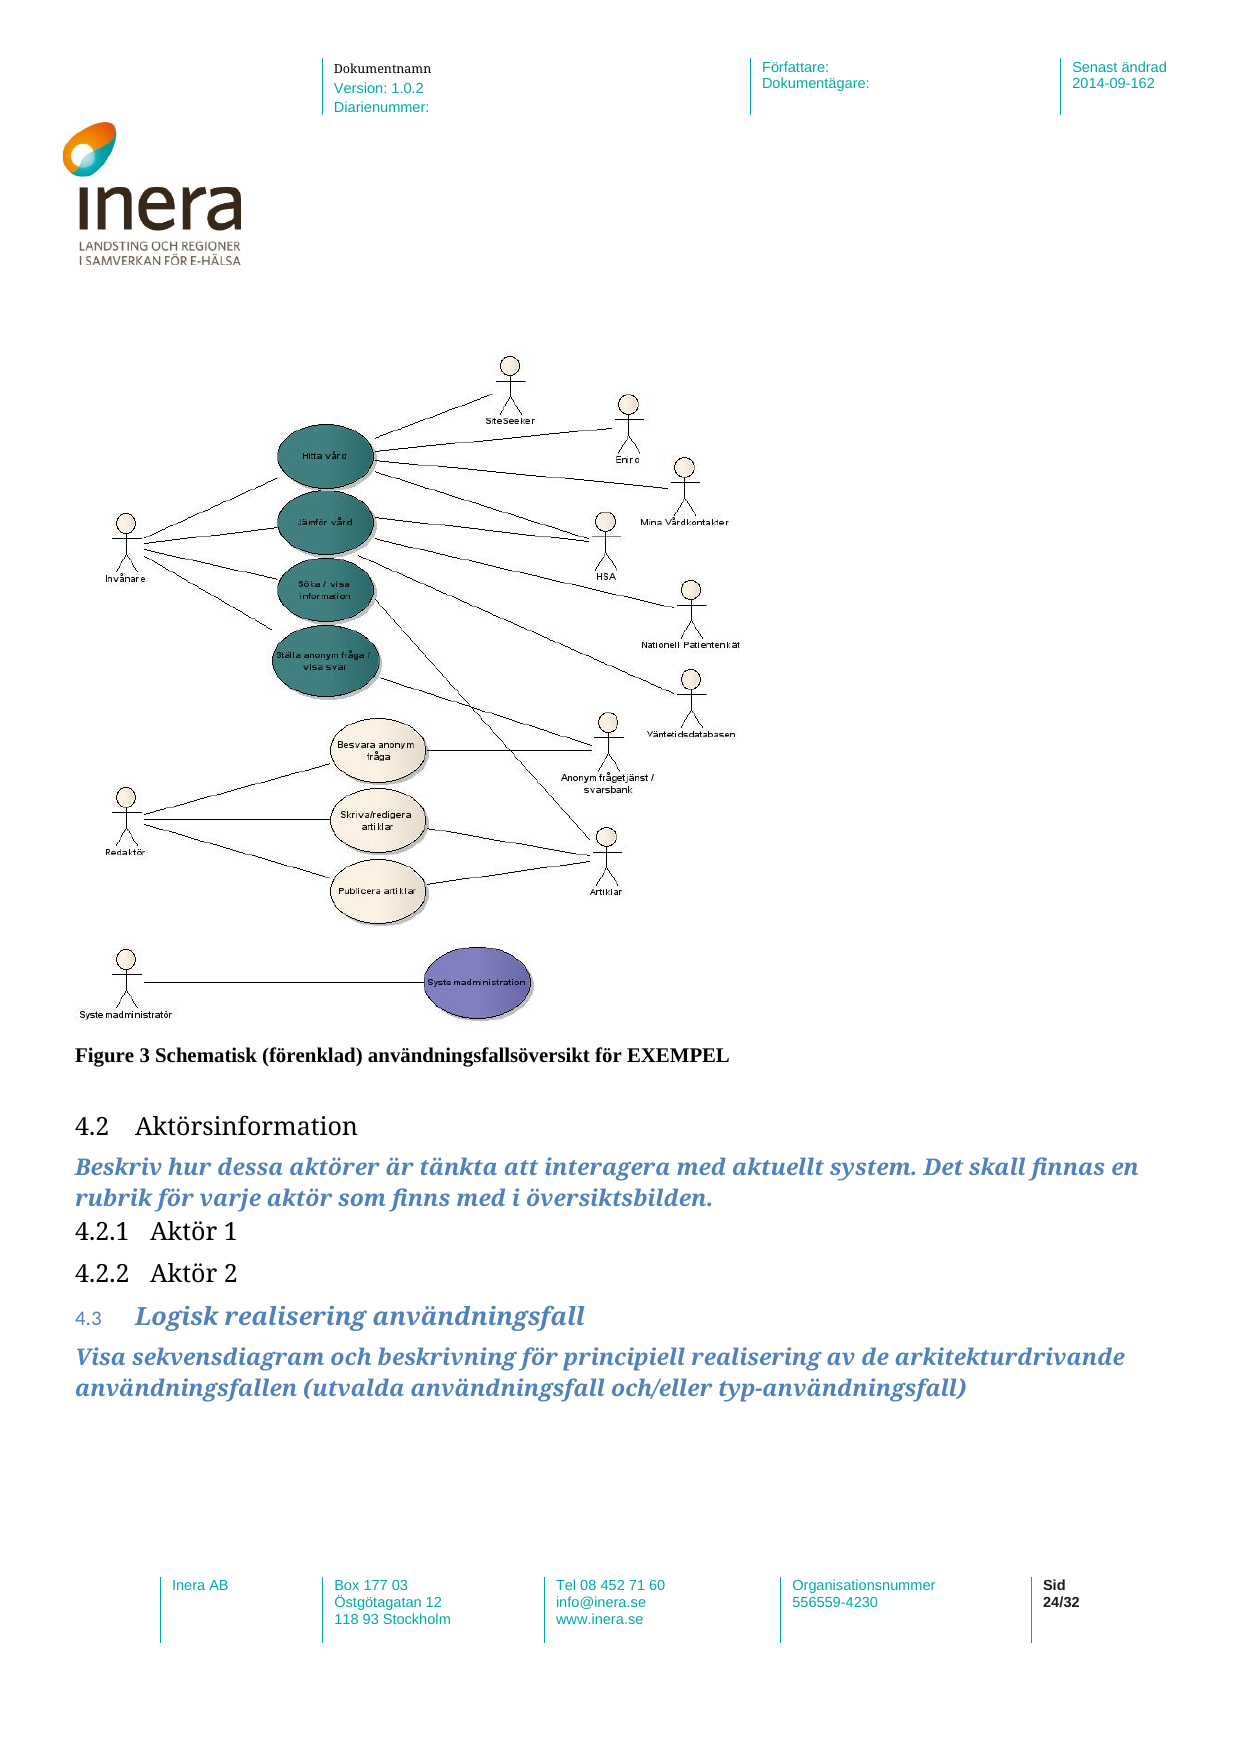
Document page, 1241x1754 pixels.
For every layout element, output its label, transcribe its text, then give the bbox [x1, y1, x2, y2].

subtitle Aktörsinformation [75, 1109, 1165, 1143]
subtitle Aktör 2 [75, 1256, 1165, 1290]
text Figure 3 Schematisk (förenklad) användningsfallsöversikt för EXEMPEL [75, 1043, 1165, 1067]
subtitle Aktör 1 [75, 1213, 1165, 1248]
picture [75, 336, 740, 1031]
subtitle Logisk realisering användningsfall [75, 1298, 1165, 1332]
text Beskriv hur dessa aktörer är tänkta att interagera med aktuellt system. Det skall finnas en rubrik för varje aktör som finns med i översiktsbilden. [75, 1151, 1165, 1213]
picture [62, 122, 241, 265]
text Visa sekvensdiagram och beskrivning för principiell realisering av de arkitekturdrivande användningsfallen (utvalda användningsfall och/eller typ-användningsfall) [75, 1341, 1165, 1403]
